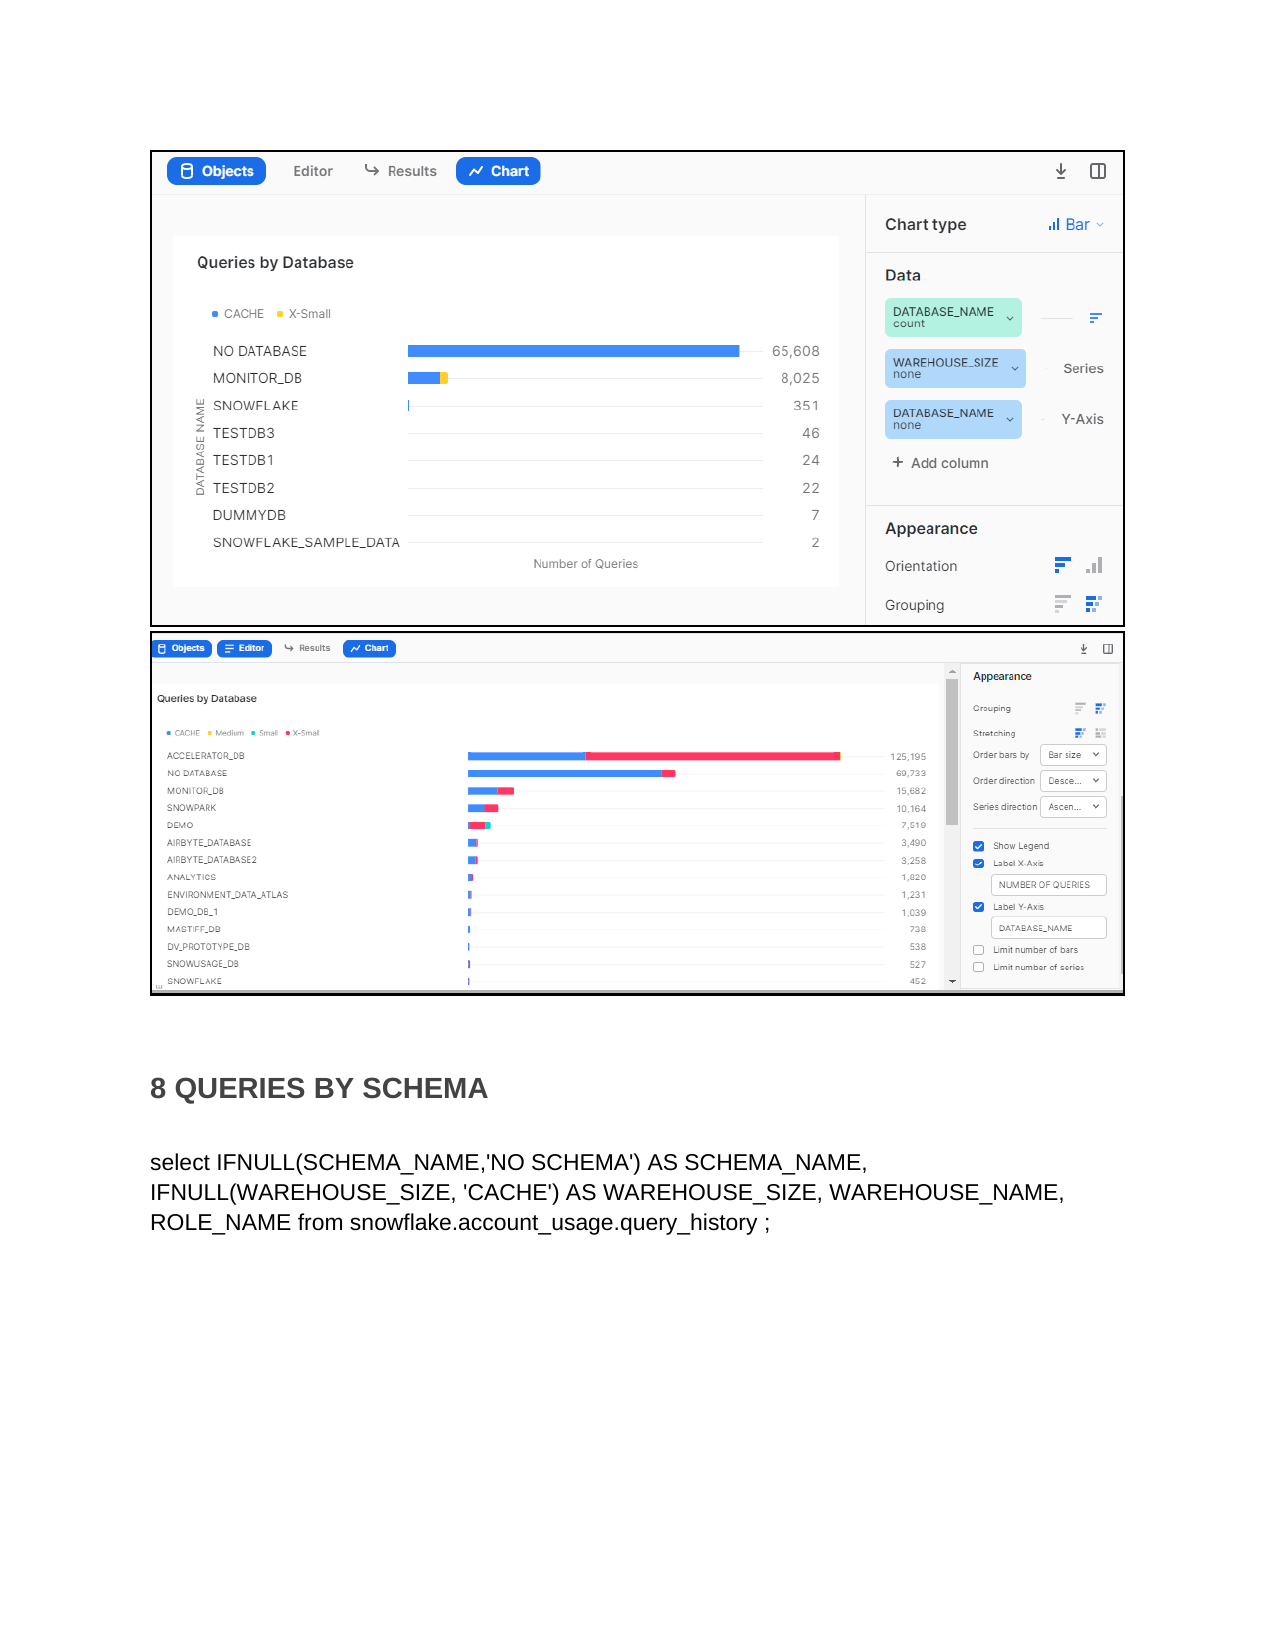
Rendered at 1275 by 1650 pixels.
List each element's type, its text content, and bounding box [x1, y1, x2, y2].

subtitle 8 QUERIES BY SCHEMA [150, 1071, 1125, 1105]
picture [152, 152, 1123, 625]
picture [152, 633, 1123, 993]
text select IFNULL(SCHEMA_NAME,'NO SCHEMA') AS SCHEMA_NAME, IFNULL(WAREHOUSE_SIZE, 'CACHE') AS WAREHOUSE_SIZE, WAREHOUSE_NAME, ROLE_NAME from snowflake.account_usage.query_history ; [150, 1148, 1125, 1235]
